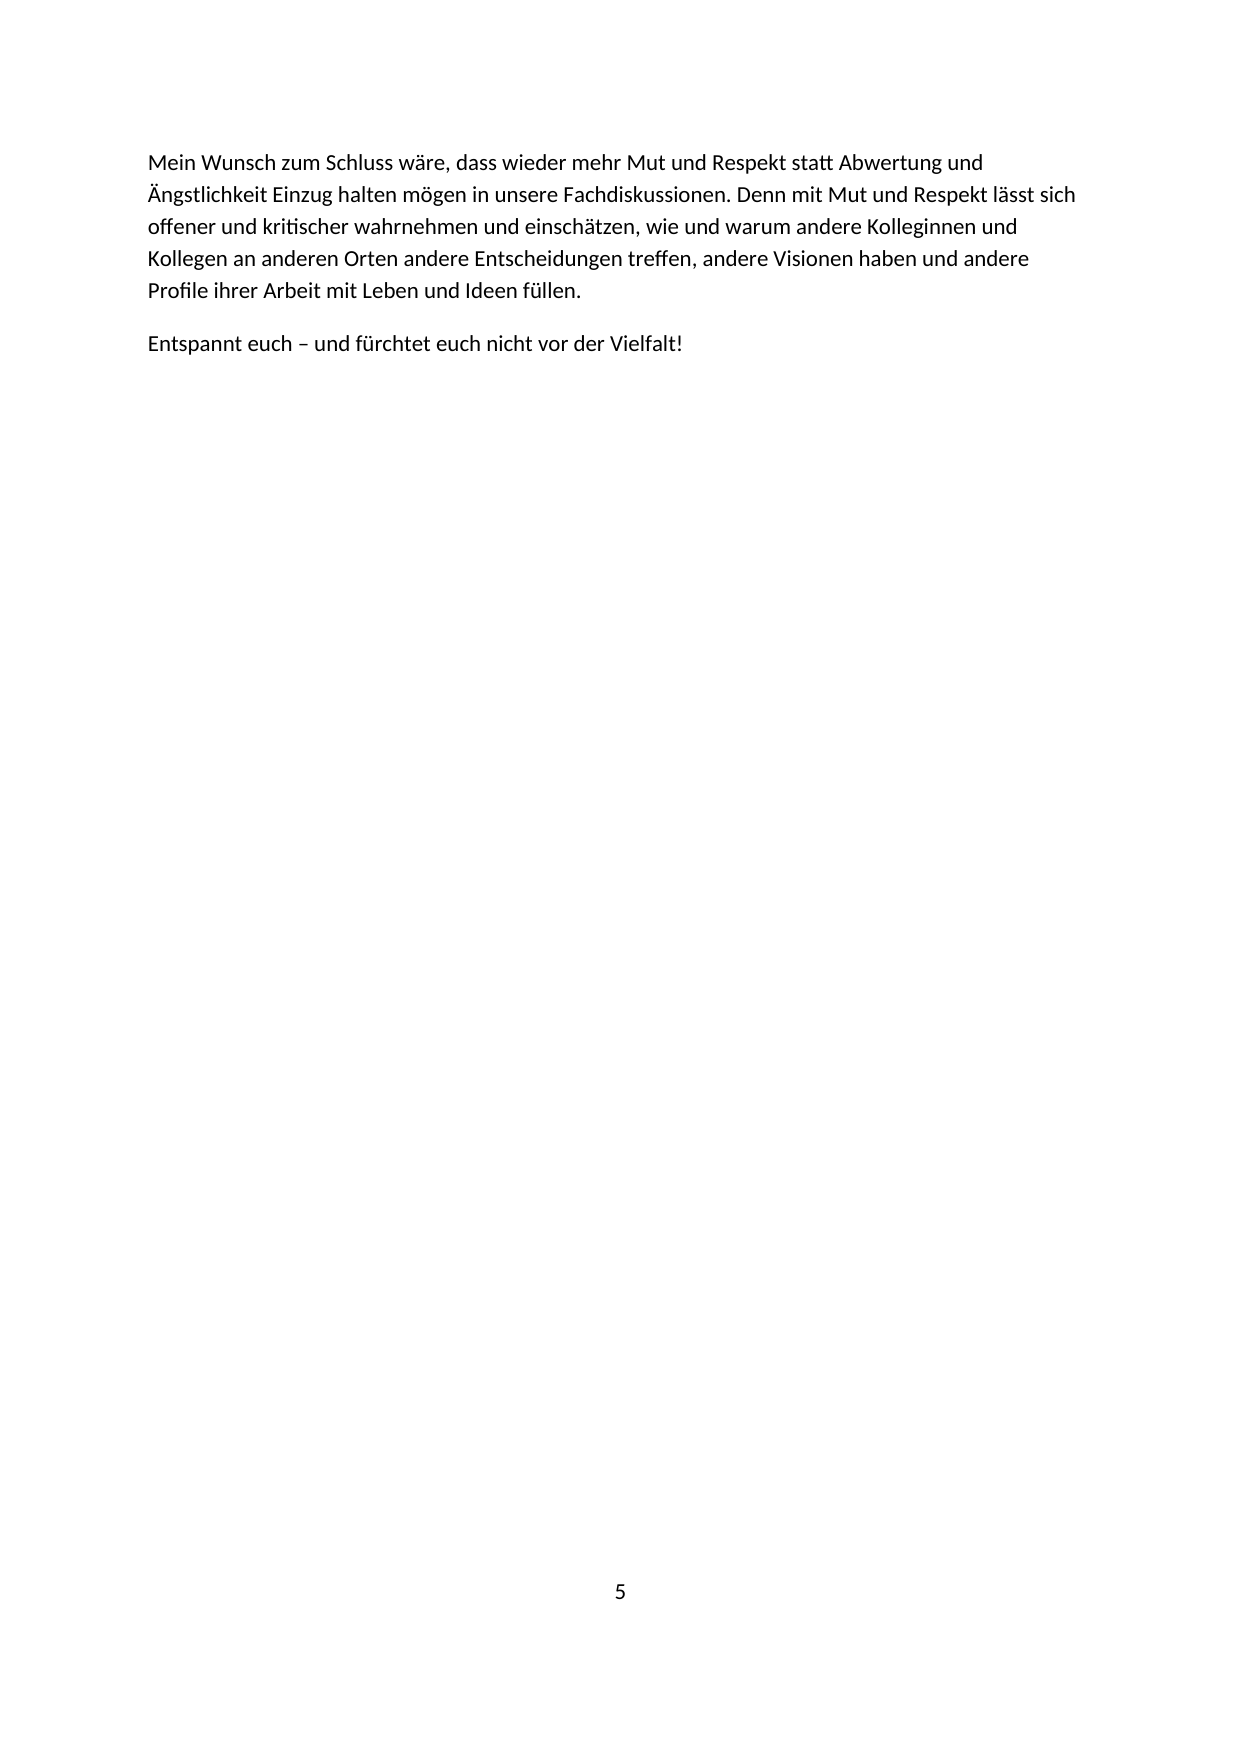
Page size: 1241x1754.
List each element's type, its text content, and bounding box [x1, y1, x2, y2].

text Entspannt euch – und fürchtet euch nicht vor der Vielfalt! [148, 329, 1093, 357]
text Mein Wunsch zum Schluss wäre, dass wieder mehr Mut und Respekt statt Abwertung und Ängstlichkeit Einzug halten mögen in unsere Fachdiskussionen. Denn mit Mut und Respekt lässt sich offener und kritischer wahrnehmen und einschätzen, wie und warum andere Kolleginnen und Kollegen an anderen Orten andere Entscheidungen treffen, andere Visionen haben und andere Profile ihrer Arbeit mit Leben und Ideen füllen. [148, 148, 1093, 304]
